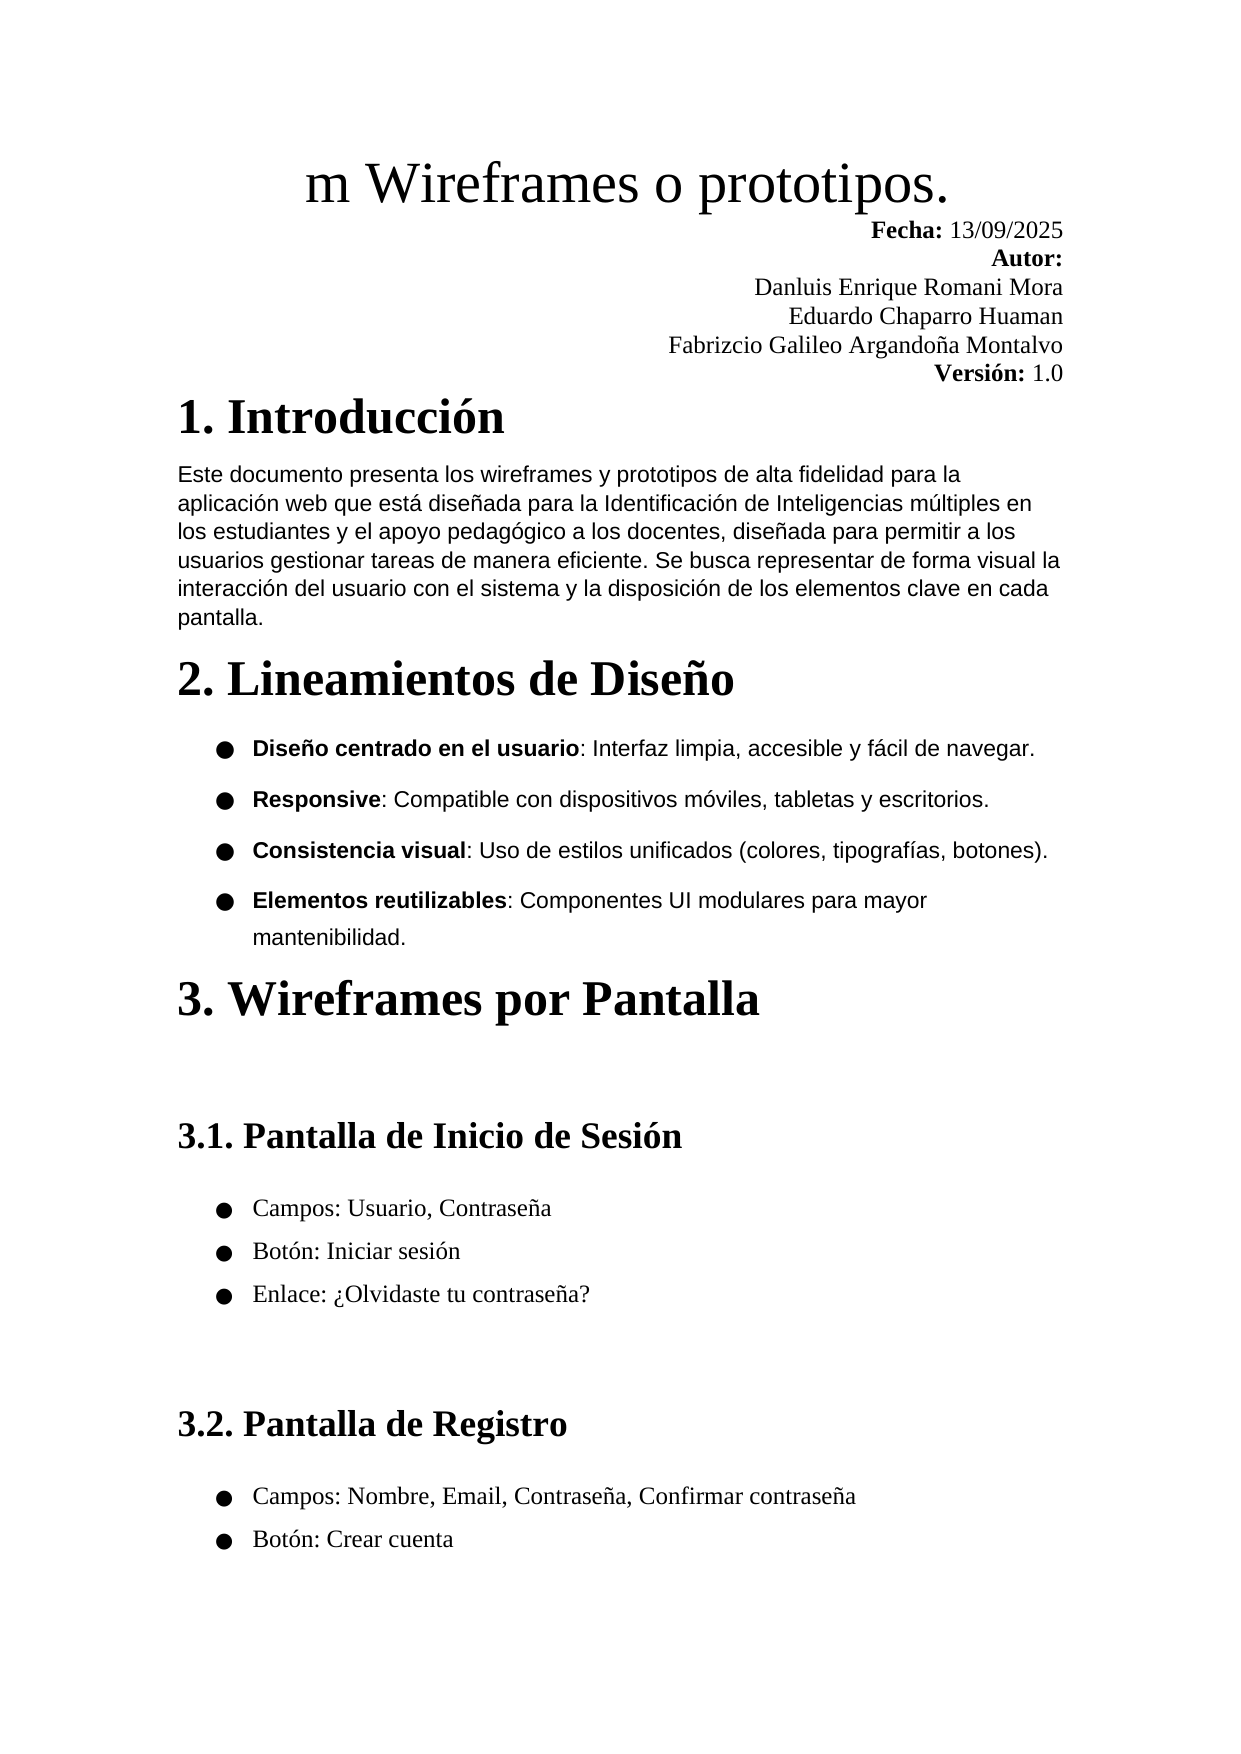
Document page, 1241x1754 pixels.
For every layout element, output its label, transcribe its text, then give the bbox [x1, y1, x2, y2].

subtitle 3.2. Pantalla de Registro [177, 1401, 1063, 1444]
list Elementos reutilizables: Componentes UI modulares para mayor mantenibilidad. [215, 875, 1063, 950]
title m Wireframes o prototipos. [177, 148, 1063, 215]
list Enlace: ¿Olvidaste tu contraseña? [215, 1271, 1063, 1314]
subtitle 3.1. Pantalla de Inicio de Sesión [177, 1114, 1063, 1157]
text Eduardo Chaparro Huaman [177, 301, 1063, 330]
list Botón: Crear cuenta [215, 1516, 1063, 1559]
text Danluis Enrique Romani Mora [177, 272, 1063, 301]
subtitle 2. Lineamientos de Diseño [177, 649, 1063, 706]
subtitle 1. Introducción [177, 387, 1063, 445]
text Fabrizcio Galileo Argandoña Montalvo [177, 330, 1063, 358]
text Versión: 1.0 [177, 358, 1063, 387]
list Responsive: Compatible con dispositivos móviles, tabletas y escritorios. [215, 773, 1063, 821]
text Autor: [177, 243, 1063, 272]
subtitle 3. Wireframes por Pantalla [177, 969, 1063, 1027]
list Campos: Nombre, Email, Contraseña, Confirmar contraseña [215, 1473, 1063, 1516]
text Fecha: 13/09/2025 [177, 215, 1063, 243]
list Campos: Usuario, Contraseña [215, 1186, 1063, 1229]
list Consistencia visual: Uso de estilos unificados (colores, tipografías, botones). [215, 824, 1063, 871]
list Diseño centrado en el usuario: Interfaz limpia, accesible y fácil de navegar. [215, 723, 1063, 770]
text Este documento presenta los wireframes y prototipos de alta fidelidad para la aplicación web que está diseñada para la Identificación de Inteligencias múltiples en los estudiantes y el apoyo pedagógico a los docentes, diseñada para permitir a los usuarios gestionar tareas de manera eficiente. Se busca representar de forma visual la interacción del usuario con el sistema y la disposición de los elementos clave en cada pantalla. [177, 461, 1063, 630]
list Botón: Iniciar sesión [215, 1229, 1063, 1271]
